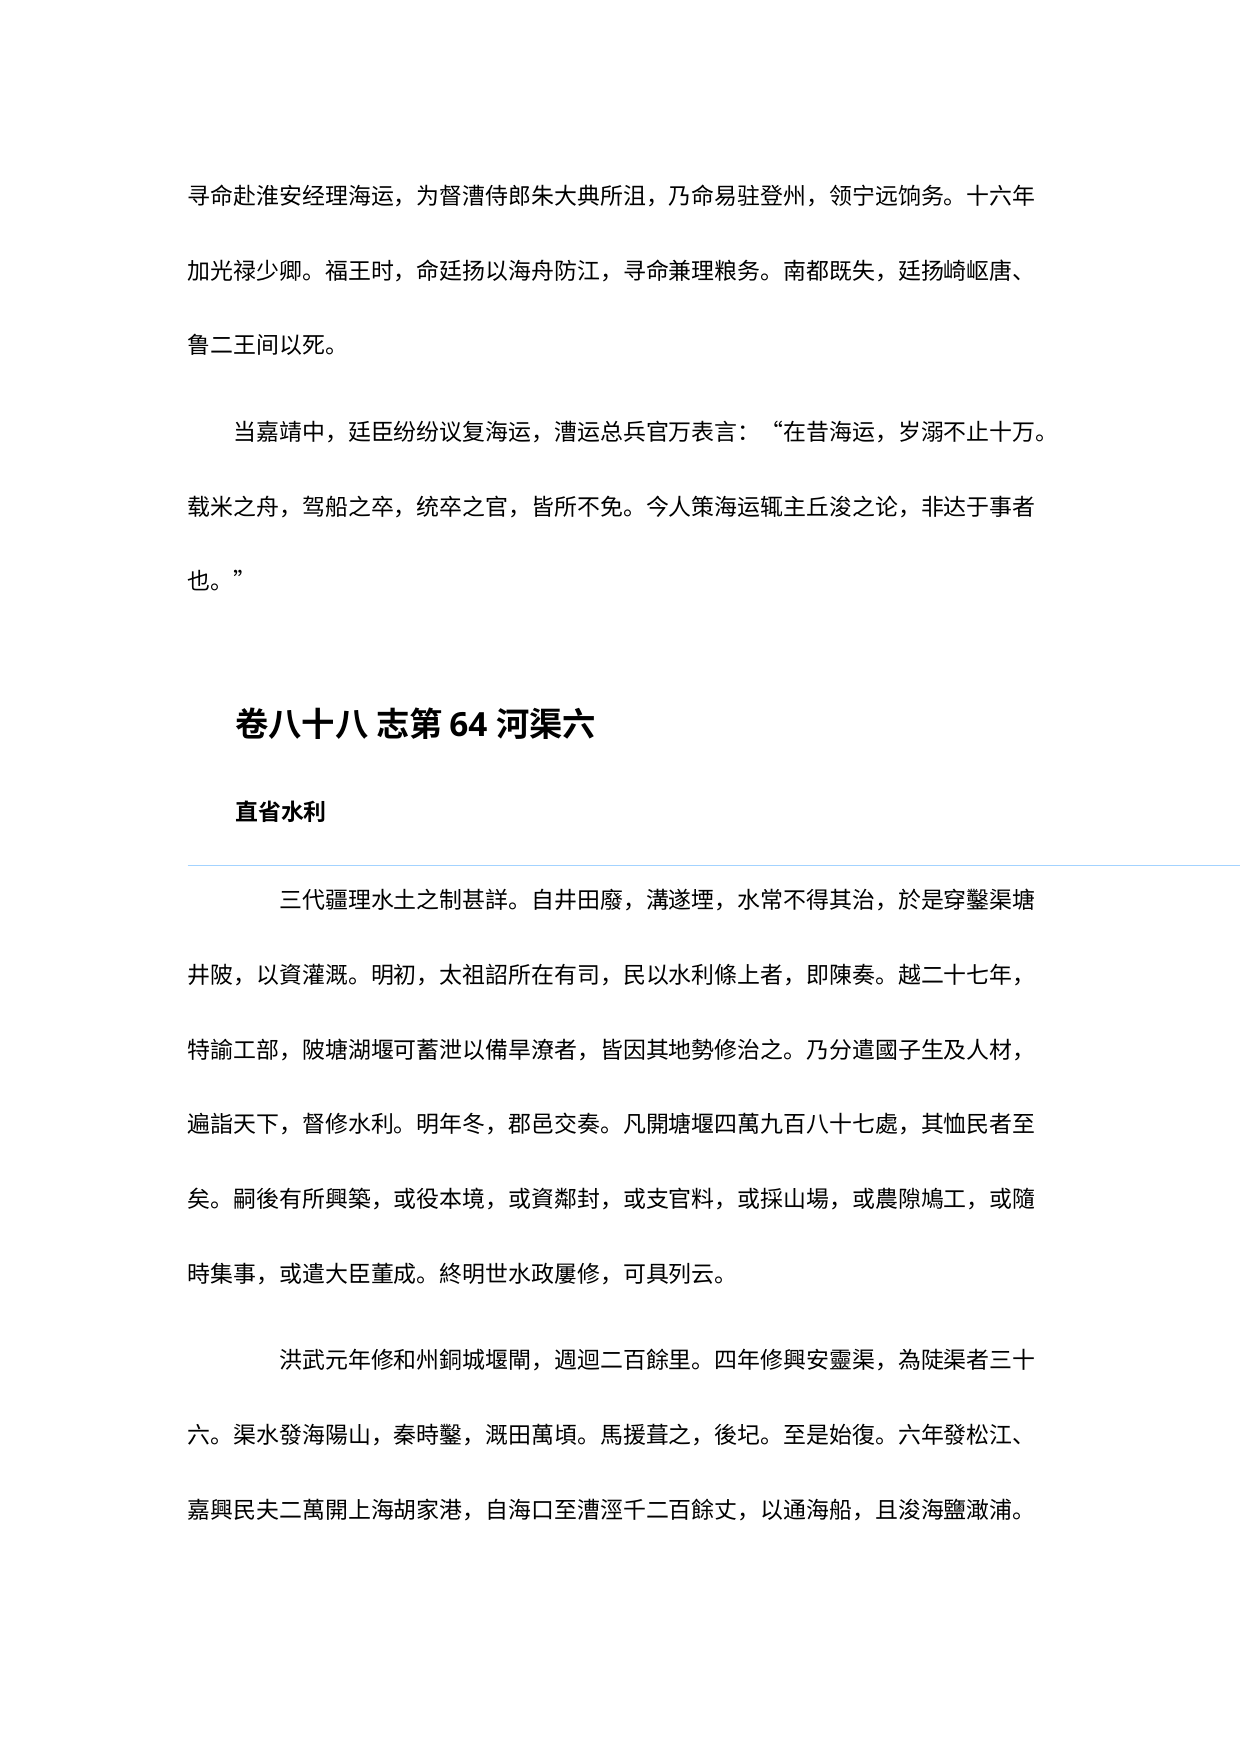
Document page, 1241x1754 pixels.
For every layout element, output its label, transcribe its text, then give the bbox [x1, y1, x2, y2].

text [187, 162, 1053, 376]
table_header 卷八十八 志第64 河渠六 直省水利 [188, 634, 1240, 865]
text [187, 1326, 1053, 1541]
text 当嘉靖中，廷臣纷纷议复海运，漕运总兵官万表言：“在昔海运，岁溺不止十万。载米之舟，驾船之卒，统卒之官，皆所不免。今人策海运辄主丘浚之论，非达于事者也。” [187, 398, 1053, 612]
text 三代疆理水土之制甚詳。自井田廢，溝遂堙，水常不得其治，於是穿鑿渠塘井陂，以資灌溉。明初，太祖詔所在有司，民以水利條上者，即陳奏。越二十七年，特諭工部，陂塘湖堰可蓄泄以備旱潦者，皆因其地勢修治之。乃分遣國子生及人材，遍詣天下，督修水利。明年冬，郡邑交奏。凡開塘堰四萬九百八十七處，其恤民者至矣。嗣後有所興築，或役本境，或資鄰封，或支官料，或採山場，或農隙鳩工，或隨時集事，或遣大臣董成。終明世水政屢修，可具列云。 [187, 866, 1053, 1305]
